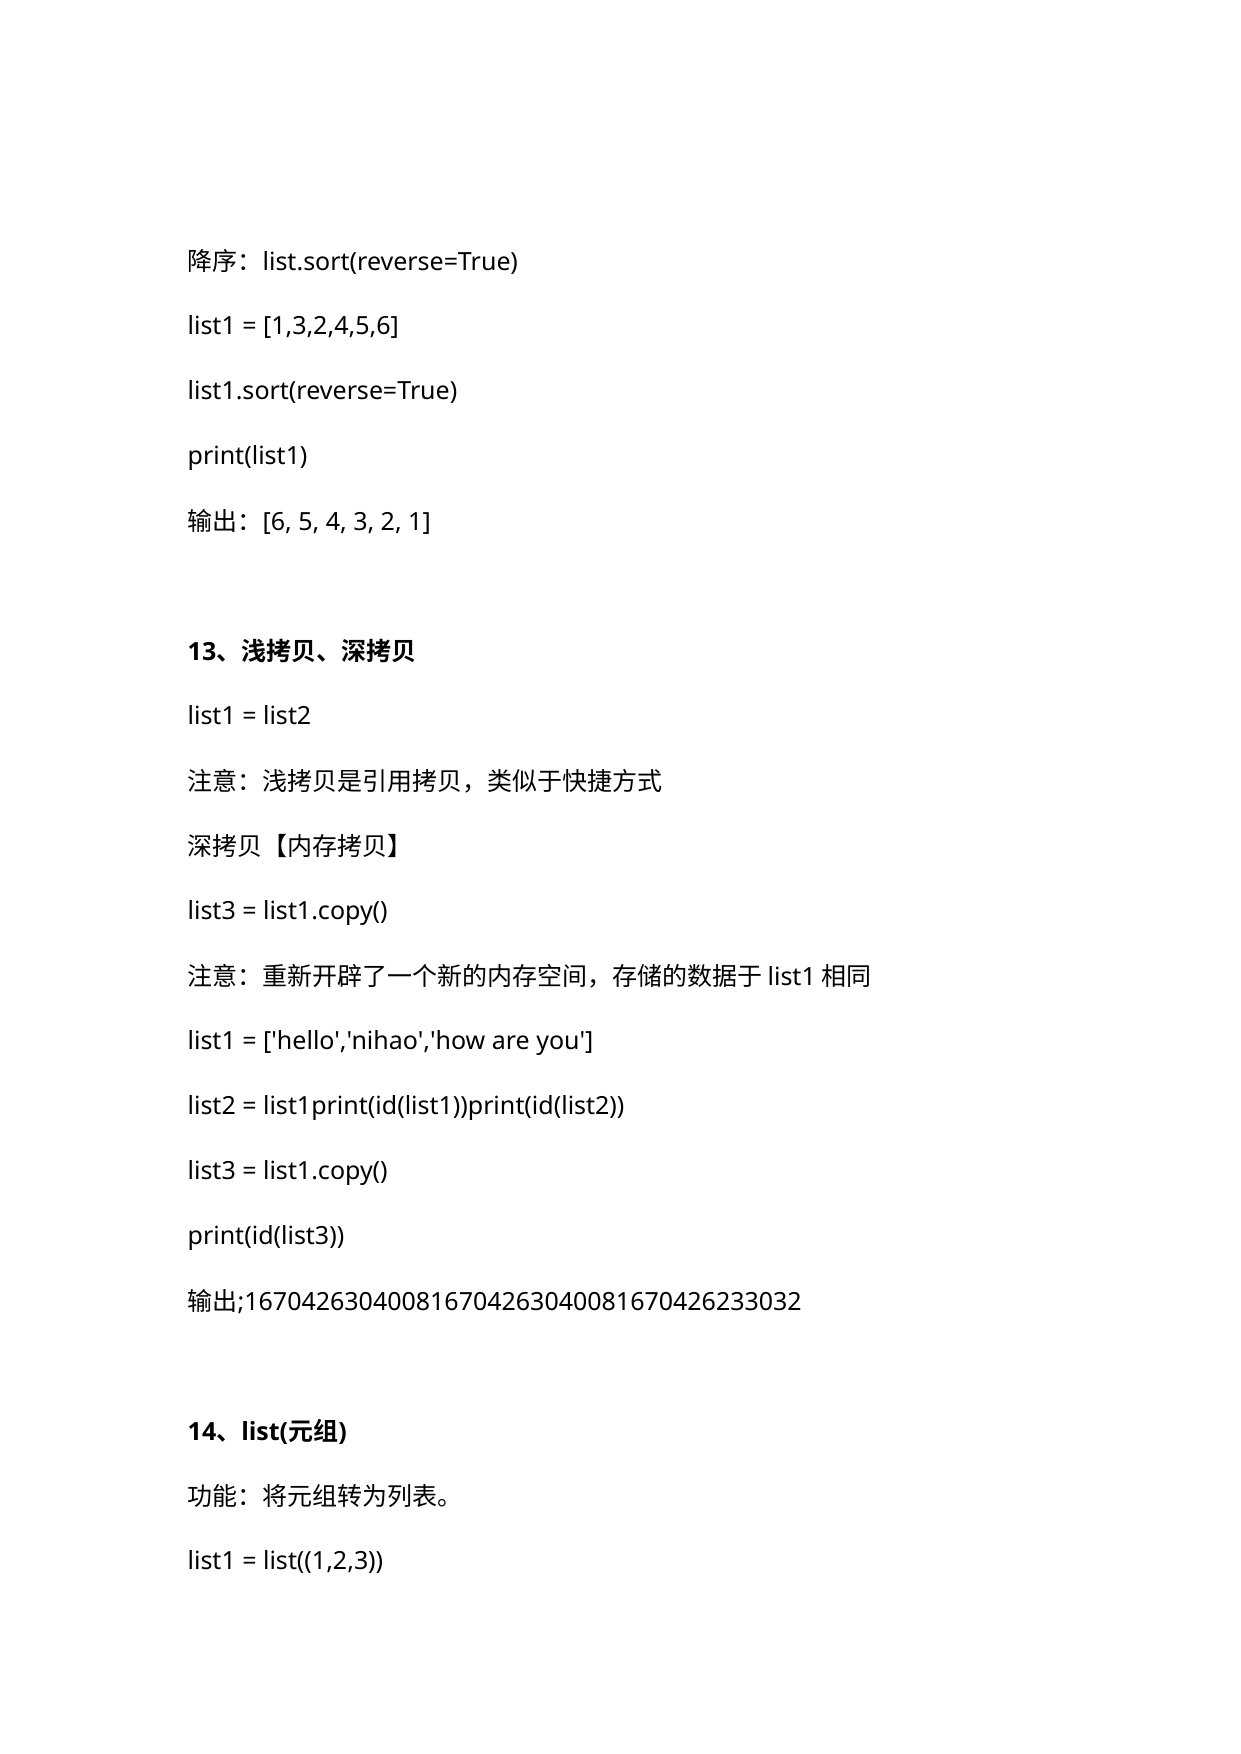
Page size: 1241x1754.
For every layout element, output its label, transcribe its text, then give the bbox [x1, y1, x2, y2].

text 14、list(元组) [187, 1397, 1053, 1462]
text 13、浅拷贝、深拷贝 [187, 617, 1053, 682]
text 降序：list.sort(reverse=True) [187, 227, 1053, 292]
text list3 = list1.copy() [187, 1137, 1053, 1202]
text list2 = list1print(id(list1))print(id(list2)) [187, 1072, 1053, 1137]
text list1 = [1,3,2,4,5,6] [187, 292, 1053, 357]
text 输出：[6, 5, 4, 3, 2, 1] [187, 487, 1053, 552]
text 功能：将元组转为列表。 [187, 1462, 1053, 1527]
text list1 = list2 注意：浅拷贝是引用拷贝，类似于快捷方式 深拷贝【内存拷贝】 list3 = list1.copy() 注意：重新开辟了一个新的内存空间，存储的数据于list1相同 [187, 682, 1053, 1007]
text print(id(list3)) [187, 1202, 1053, 1267]
text list1 = list((1,2,3)) [187, 1527, 1053, 1592]
text 输出;167042630400816704263040081670426233032 [187, 1267, 1053, 1332]
text print(list1) [187, 422, 1053, 487]
text list1 = ['hello','nihao','how are you'] [187, 1007, 1053, 1072]
text list1.sort(reverse=True) [187, 357, 1053, 422]
